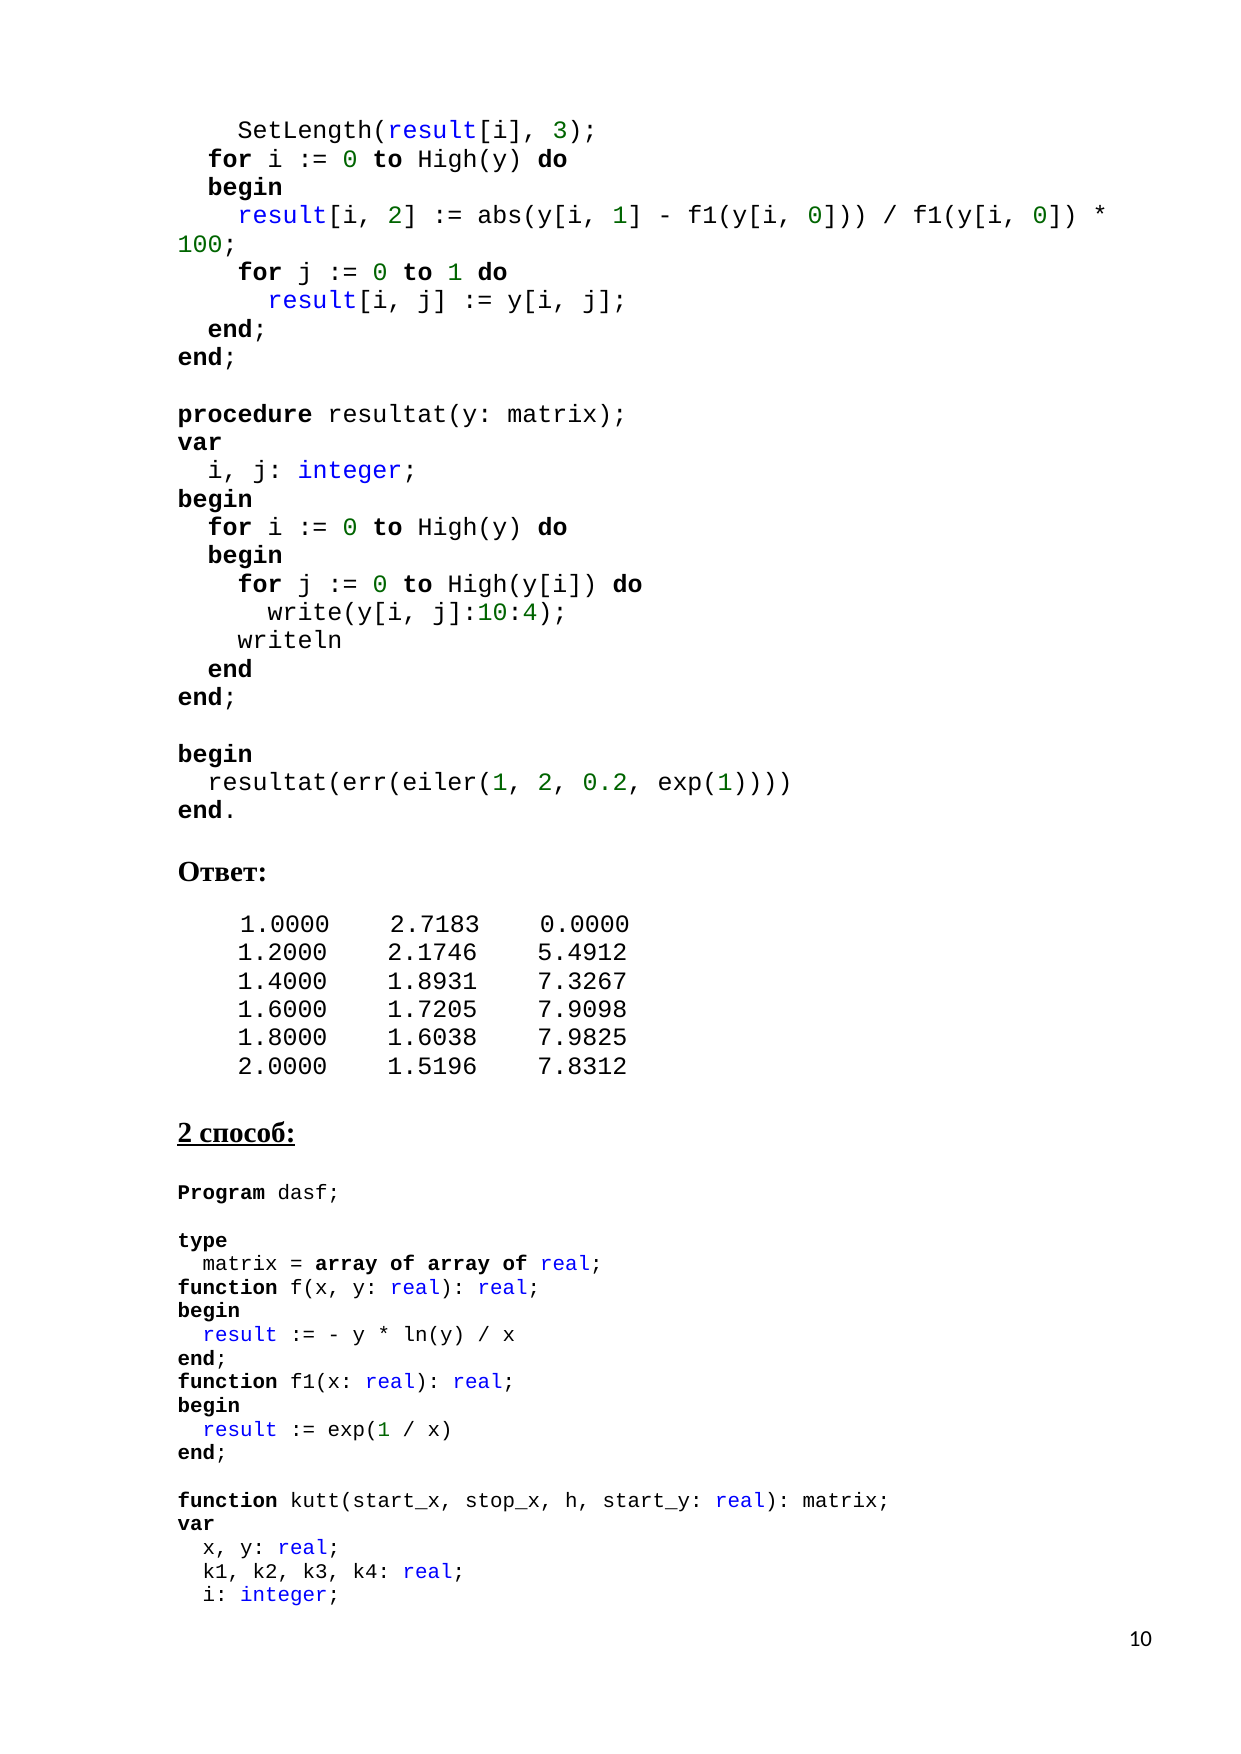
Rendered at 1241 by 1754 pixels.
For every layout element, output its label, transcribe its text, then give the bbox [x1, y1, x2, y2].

text begin [177, 543, 1152, 571]
text var [177, 430, 1152, 458]
text 1.6000 1.7205 7.9098 [177, 997, 1152, 1025]
text end; [177, 1442, 1152, 1466]
text 1.8000 1.6038 7.9825 [177, 1025, 1152, 1053]
text for i := 0 to High(y) do [177, 146, 1152, 175]
text end; [177, 685, 1152, 713]
text function kutt(start_x, stop_x, h, start_y: real): matrix; [177, 1490, 1152, 1513]
text type [177, 1229, 1152, 1253]
text procedure resultat(y: matrix); [177, 401, 1152, 430]
text Program dasf; [177, 1182, 1152, 1206]
text 1.4000 1.8931 7.3267 [177, 968, 1152, 997]
text matrix = array of array of real; [177, 1253, 1152, 1277]
text x, y: real; [177, 1537, 1152, 1561]
text result[i, 2] := abs(y[i, 1] - f1(y[i, 0])) / f1(y[i, 0]) * 100; [177, 203, 1152, 260]
text begin [177, 1301, 1152, 1324]
text var [177, 1513, 1152, 1537]
text 2 способ: [177, 1115, 1152, 1149]
text result[i, j] := y[i, j]; [177, 288, 1152, 316]
text 1.0000 2.7183 0.0000 [177, 912, 1152, 940]
text 2.0000 1.5196 7.8312 [177, 1053, 1152, 1082]
text result := exp(1 / x) [177, 1419, 1152, 1442]
text SetLength(result[i], 3); [177, 118, 1152, 146]
text for j := 0 to High(y[i]) do [177, 571, 1152, 600]
text begin [177, 175, 1152, 203]
text k1, k2, k3, k4: real; [177, 1561, 1152, 1584]
text for j := 0 to 1 do [177, 260, 1152, 288]
text i: integer; [177, 1584, 1152, 1608]
text i, j: integer; [177, 458, 1152, 486]
text end. [177, 798, 1152, 826]
text end [177, 656, 1152, 685]
text begin [177, 1395, 1152, 1419]
text Ответ: [177, 854, 1152, 888]
text end; [177, 316, 1152, 345]
text writeln [177, 628, 1152, 656]
text resultat(err(eiler(1, 2, 0.2, exp(1)))) [177, 770, 1152, 798]
text begin [177, 741, 1152, 770]
text for i := 0 to High(y) do [177, 515, 1152, 543]
text function f(x, y: real): real; [177, 1277, 1152, 1301]
text function f1(x: real): real; [177, 1371, 1152, 1395]
text result := - y * ln(y) / x [177, 1324, 1152, 1348]
text 1.2000 2.1746 5.4912 [177, 940, 1152, 968]
text end; [177, 1348, 1152, 1371]
text write(y[i, j]:10:4); [177, 600, 1152, 628]
text begin [177, 486, 1152, 515]
text end; [177, 345, 1152, 373]
